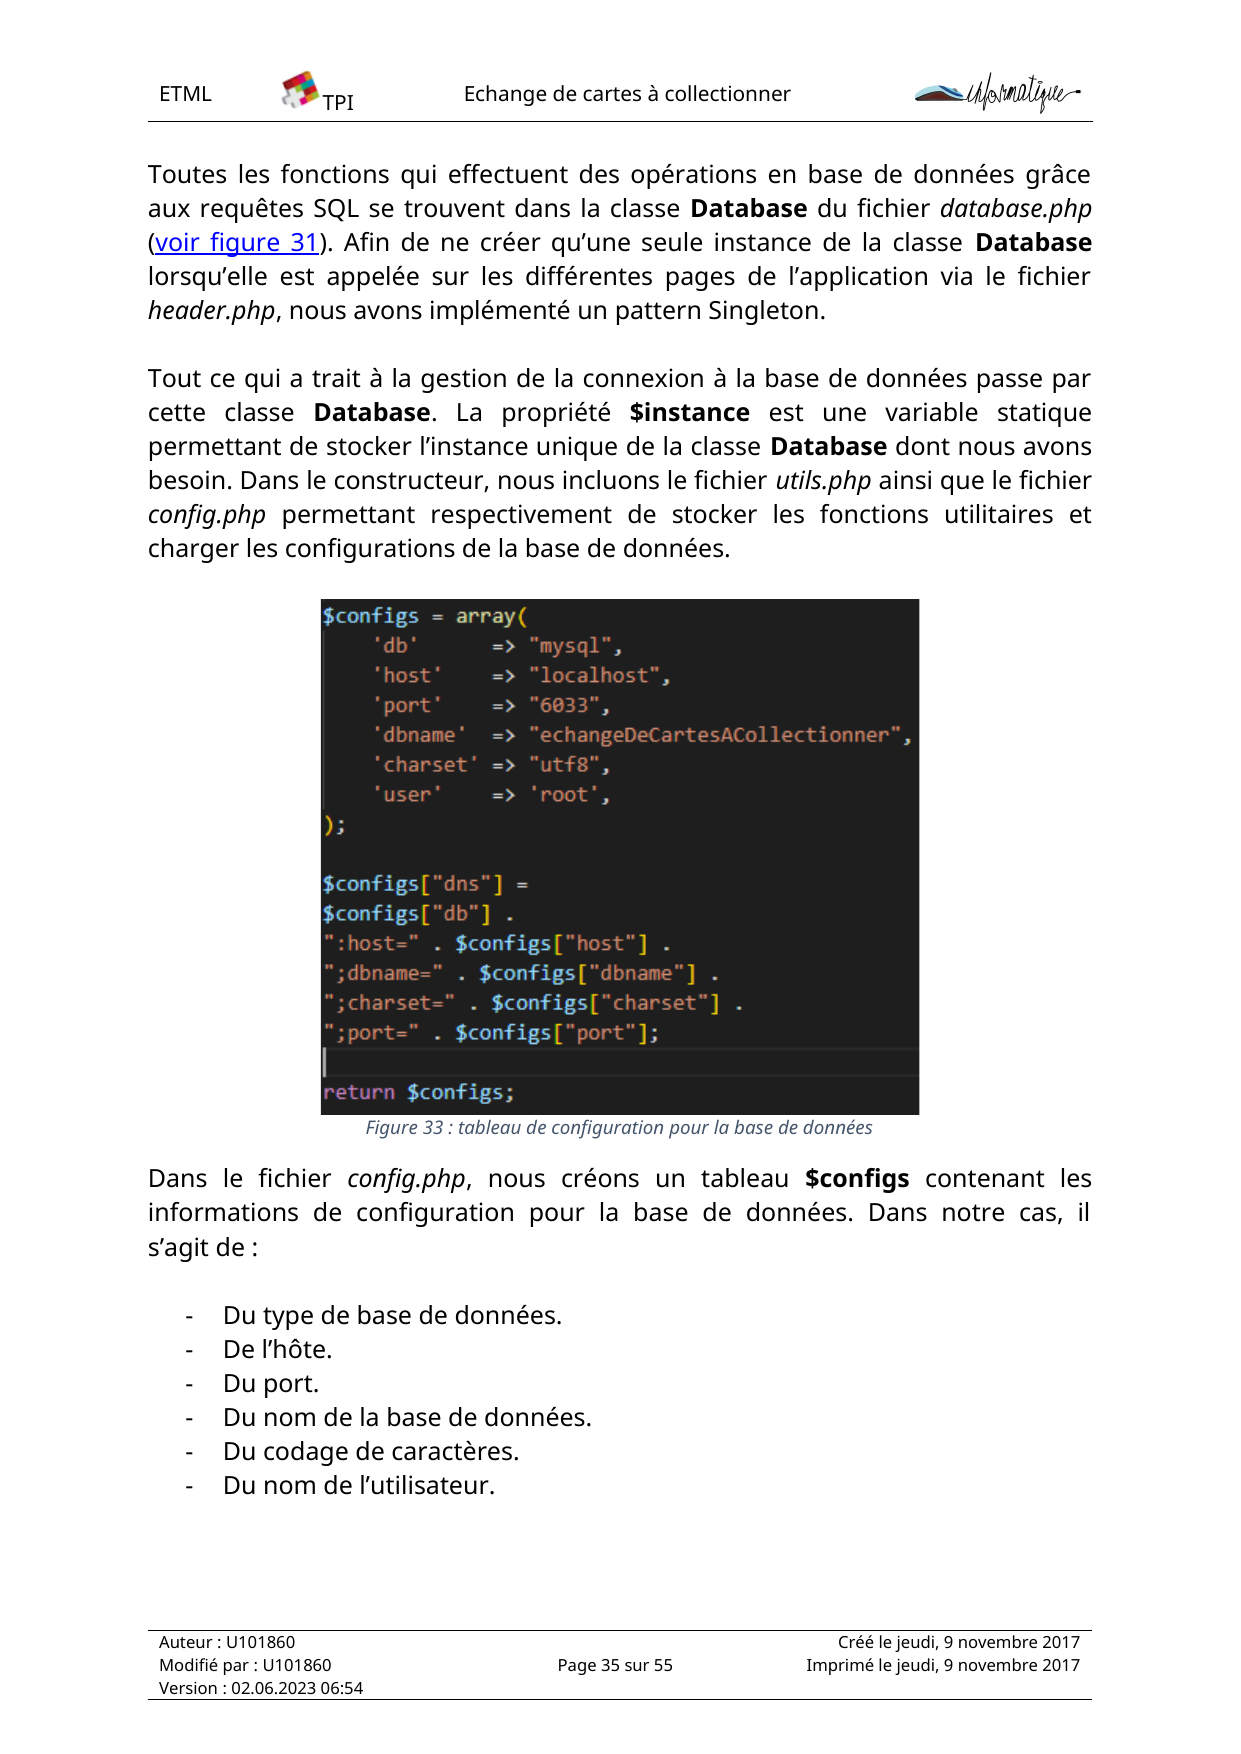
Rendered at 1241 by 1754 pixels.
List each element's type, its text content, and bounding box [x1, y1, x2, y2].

text Dans le fichier config.php, nous créons un tableau $configs contenant les informations de configuration pour la base de données. Dans notre cas, il s’agit de : [148, 1161, 1092, 1263]
list Du nom de l’utilisateur. [185, 1468, 1092, 1502]
list Du nom de la base de données. [185, 1399, 1092, 1433]
list Du codage de caractères. [185, 1433, 1092, 1468]
list De l’hôte. [185, 1331, 1092, 1365]
text Toutes les fonctions qui effectuent des opérations en base de données grâce aux requêtes SQL se trouvent dans la classe Database du fichier database.php (voir figure 31). Afin de ne créer qu’une seule instance de la classe Database lorsqu’elle est appelée sur les différentes pages de l’application via le fichier header.php, nous avons implémenté un pattern Singleton. [148, 156, 1092, 327]
picture [276, 69, 323, 111]
list Du type de base de données. [185, 1297, 1092, 1331]
text Figure 33 : tableau de configuration pour la base de données [148, 1115, 1092, 1140]
picture [320, 599, 920, 1115]
list Du port. [185, 1365, 1092, 1399]
text Tout ce qui a trait à la gestion de la connexion à la base de données passe par cette classe Database. La propriété $instance est une variable statique permettant de stocker l’instance unique de la classe Database dont nous avons besoin. Dans le constructeur, nous incluons le fichier utils.php ainsi que le fichier config.php permettant respectivement de stocker les fonctions utilitaires et charger les configurations de la base de données. [148, 361, 1092, 565]
